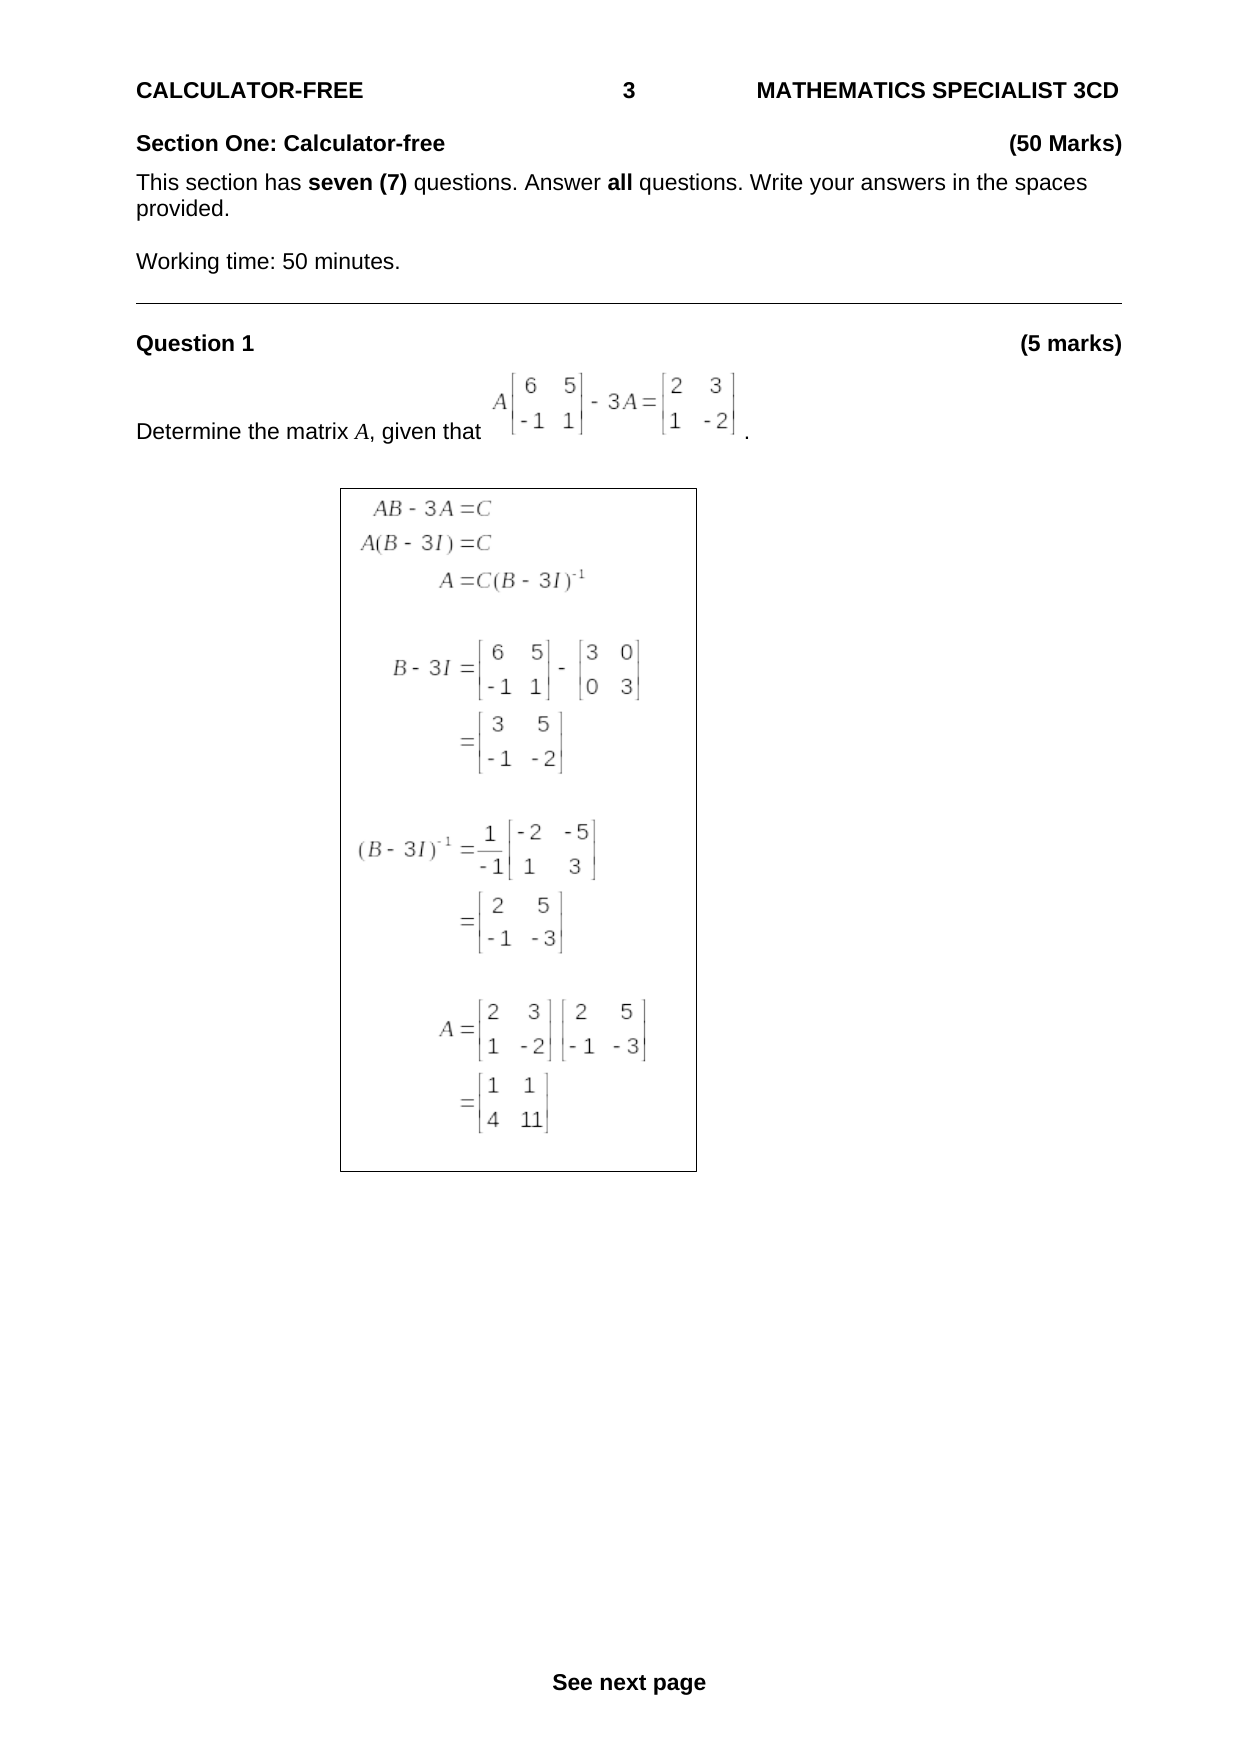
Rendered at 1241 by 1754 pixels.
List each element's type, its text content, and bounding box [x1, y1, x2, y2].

text Working time: 50 minutes. [136, 248, 1122, 274]
text Question 1 (5 marks) [136, 330, 1122, 356]
text Section One: Calculator-free (50 Marks) [136, 130, 1122, 156]
text This section has seven (7) questions. Answer all questions. Write your answers in the spaces provided. [136, 169, 1122, 221]
text Determine the matrix A, given that . [136, 369, 1122, 444]
